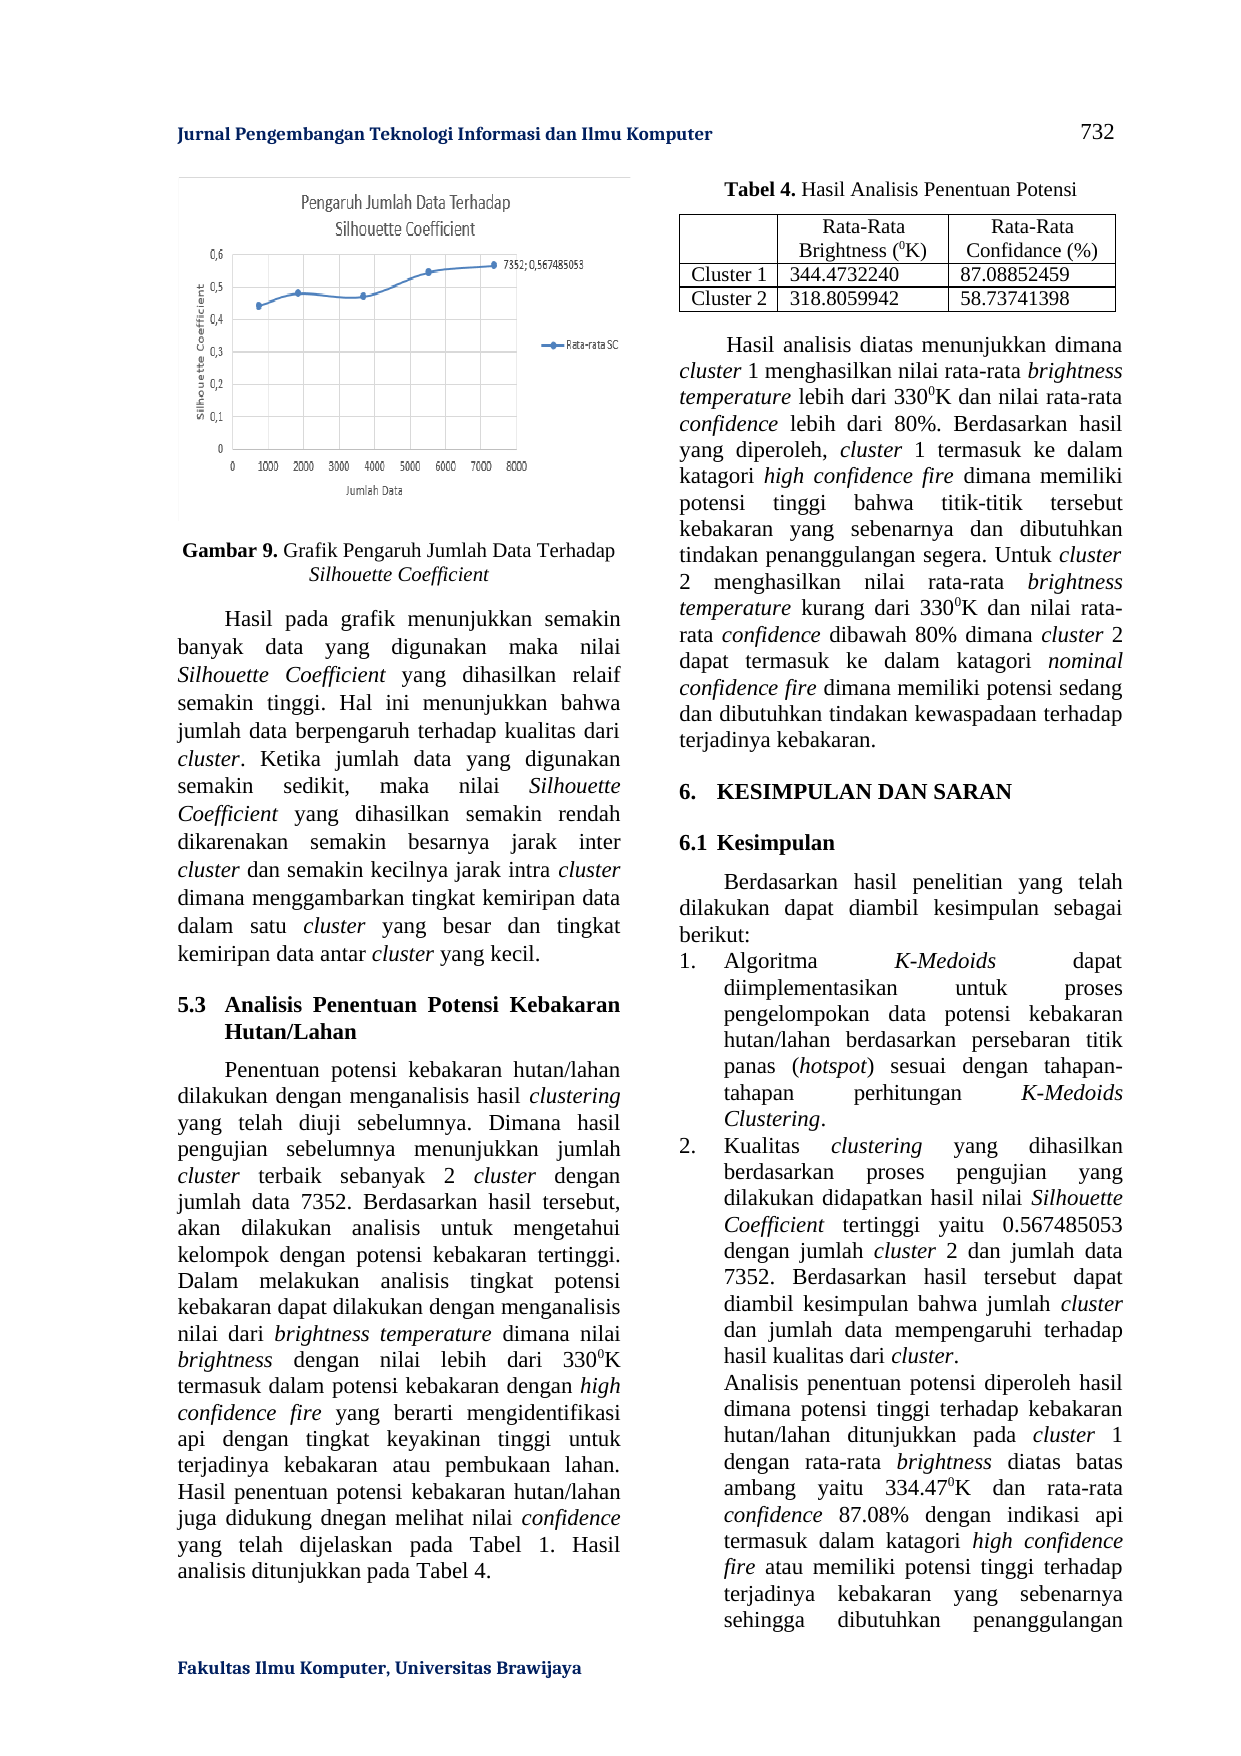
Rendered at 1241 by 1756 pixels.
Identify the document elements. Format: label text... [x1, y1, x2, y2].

table_cell 58.73741398 [949, 288, 1115, 311]
table_cell Cluster 1 [680, 264, 777, 286]
text Hasil pada grafik menunjukkan semakin banyak data yang digunakan maka nilai Silhouette Coefficient yang dihasilkan relaif semakin tinggi. Hal ini menunjukkan bahwa jumlah data berpengaruh terhadap kualitas dari cluster. Ketika jumlah data yang digunakan semakin sedikit, maka nilai Silhouette Coefficient yang dihasilkan semakin rendah dikarenakan semakin besarnya jarak inter cluster dan semakin kecilnya jarak intra cluster dimana menggambarkan tingkat kemiripan data dalam satu cluster yang besar dan tingkat kemiripan data antar cluster yang kecil. [177, 605, 621, 966]
list Kesimpulan [679, 829, 1157, 855]
table_cell 318.8059942 [778, 288, 948, 311]
table_cell 87.08852459 [949, 264, 1115, 286]
table_header [680, 215, 777, 262]
picture [178, 177, 631, 521]
table_header Rata-Rata Confidance (%) [949, 215, 1115, 262]
list Kualitas clustering yang dihasilkan berdasarkan proses pengujian yang dilakukan didapatkan hasil nilai Silhouette Coefficient tertinggi yaitu 0.567485053 dengan jumlah cluster 2 dan jumlah data 7352. Berdasarkan hasil tersebut dapat diambil kesimpulan bahwa jumlah cluster dan jumlah data mempengaruhi terhadap hasil kualitas dari cluster. [679, 1132, 1123, 1369]
text 2 menghasilkan nilai rata-rata brightness temperature kurang dari 3300K dan nilai rata- rata confidence dibawah 80% dimana cluster 2 dapat termasuk ke dalam katagori nominal confidence fire dimana memiliki potensi sedang dan dibutuhkan tindakan kewaspadaan terhadap terjadinya kebakaran. [679, 568, 1123, 753]
table_header Rata-Rata Brightness (0K) [778, 215, 948, 262]
table_cell Cluster 2 [680, 288, 777, 311]
list Algoritma K-Medoids dapat diimplementasikan untuk proses pengelompokan data potensi kebakaran hutan/lahan berdasarkan persebaran titik panas (hotspot) sesuai dengan tahapan- tahapan perhitungan K-Medoids Clustering. [679, 947, 1123, 1132]
text Gambar 9. Grafik Pengaruh Jumlah Data Terhadap [181, 537, 616, 562]
table_cell 344.4732240 [778, 264, 948, 286]
text Hasil analisis diatas menunjukkan dimana cluster 1 menghasilkan nilai rata-rata brightness temperature lebih dari 3300K dan nilai rata-rata confidence lebih dari 80%. Berdasarkan hasil yang diperoleh, cluster 1 termasuk ke dalam katagori high confidence fire dimana memiliki potensi tinggi bahwa titik-titik tersebut kebakaran yang sebenarnya dan dibutuhkan tindakan penanggulangan segera. Untuk cluster [679, 331, 1123, 568]
text Tabel 4. Hasil Analisis Penentuan Potensi [724, 177, 1157, 201]
subtitle KESIMPULAN DAN SARAN [679, 778, 1157, 804]
subtitle Analisis Penentuan Potensi Kebakaran Hutan/Lahan [177, 991, 620, 1044]
text Silhouette Coefficient [307, 562, 491, 586]
text Penentuan potensi kebakaran hutan/lahan dilakukan dengan menganalisis hasil clustering yang telah diuji sebelumnya. Dimana hasil pengujian sebelumnya menunjukkan jumlah cluster terbaik sebanyak 2 cluster dengan jumlah data 7352. Berdasarkan hasil tersebut, akan dilakukan analisis untuk mengetahui kelompok dengan potensi kebakaran tertinggi. Dalam melakukan analisis tingkat potensi kebakaran dapat dilakukan dengan menganalisis nilai dari brightness temperature dimana nilai brightness dengan nilai lebih dari 3300K termasuk dalam potensi kebakaran dengan high confidence fire yang berarti mengidentifikasi api dengan tingkat keyakinan tinggi untuk terjadinya kebakaran atau pembukaan lahan. Hasil penentuan potensi kebakaran hutan/lahan juga didukung dnegan melihat nilai confidence yang telah dijelaskan pada Tabel 1. Hasil analisis ditunjukkan pada Tabel 4. [177, 1056, 621, 1583]
text Berdasarkan hasil penelitian yang telah dilakukan dapat diambil kesimpulan sebagai berikut: [679, 868, 1123, 947]
